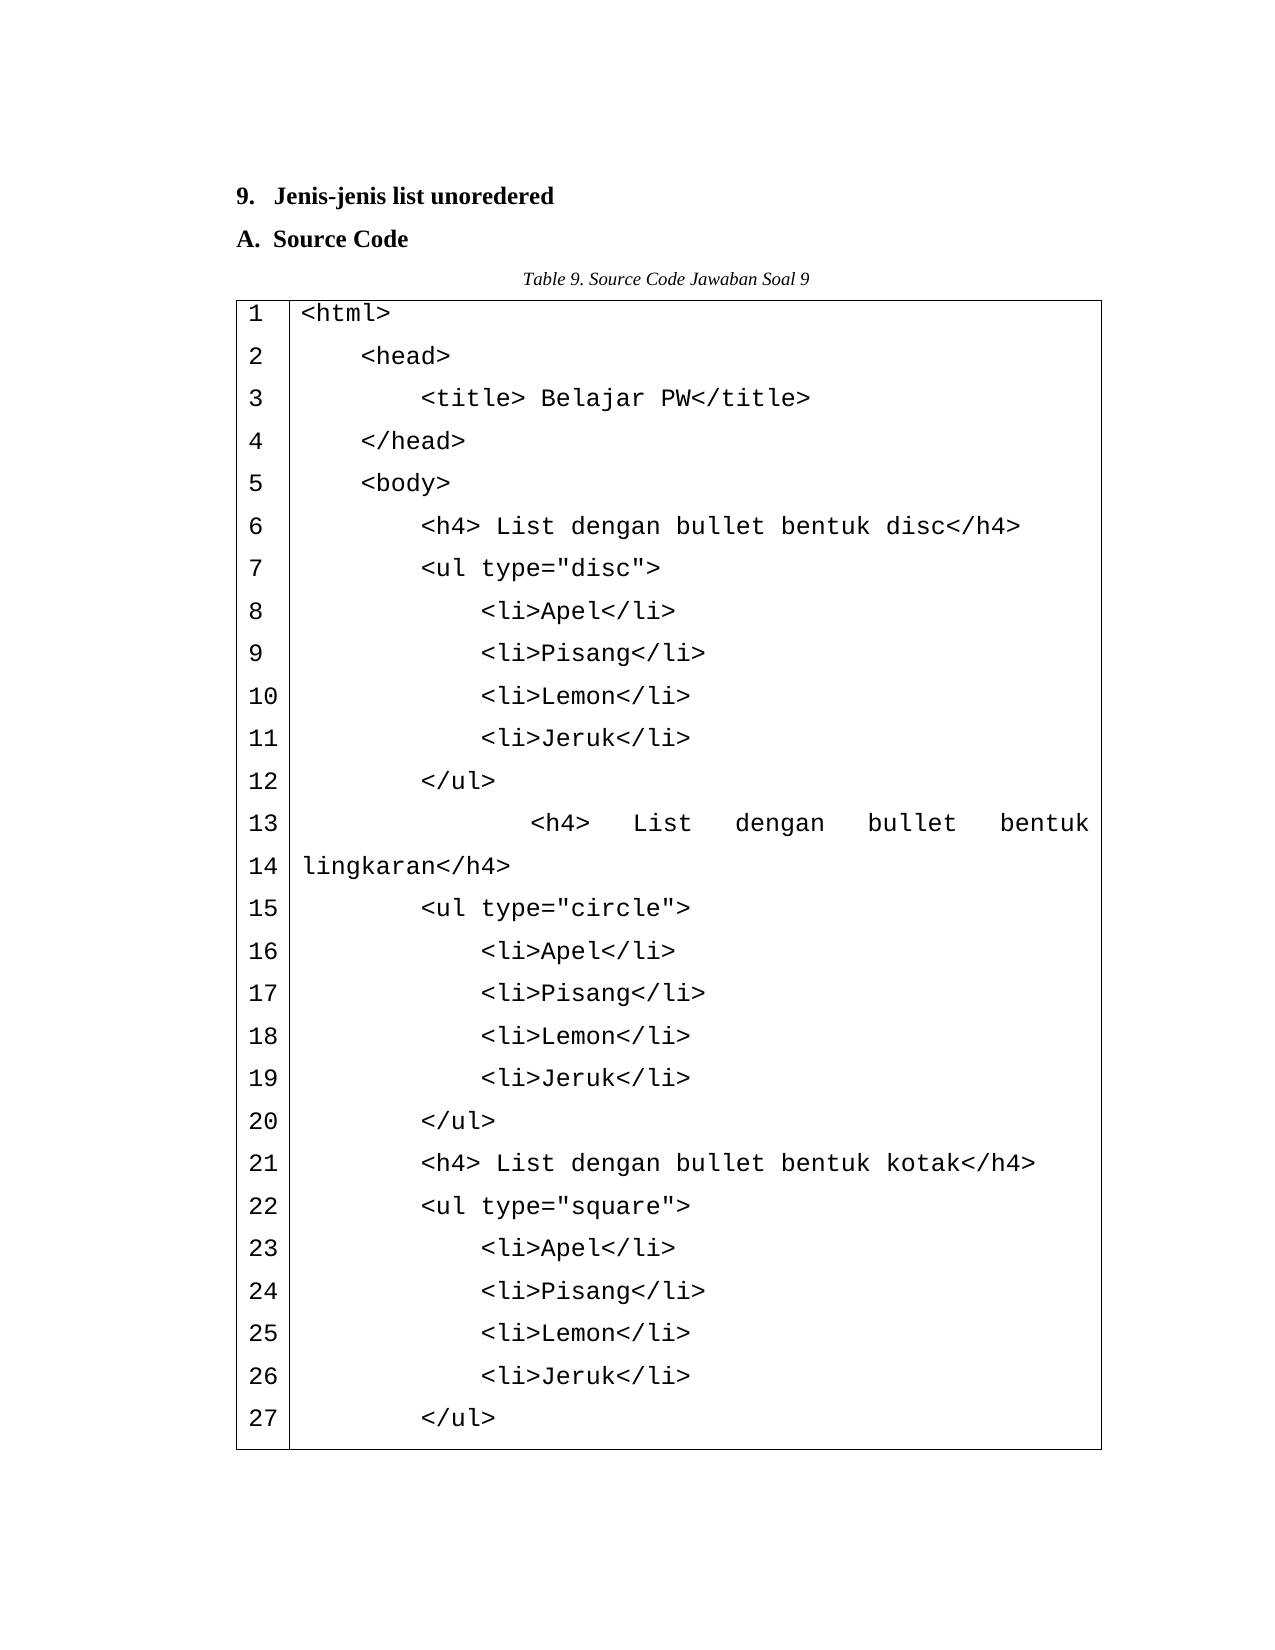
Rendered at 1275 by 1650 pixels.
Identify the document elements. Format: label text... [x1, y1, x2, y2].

subtitle A. Source Code [236, 224, 1098, 253]
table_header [290, 301, 1101, 1448]
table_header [237, 301, 289, 1448]
subtitle Jenis-jenis list unoredered [236, 181, 1098, 210]
